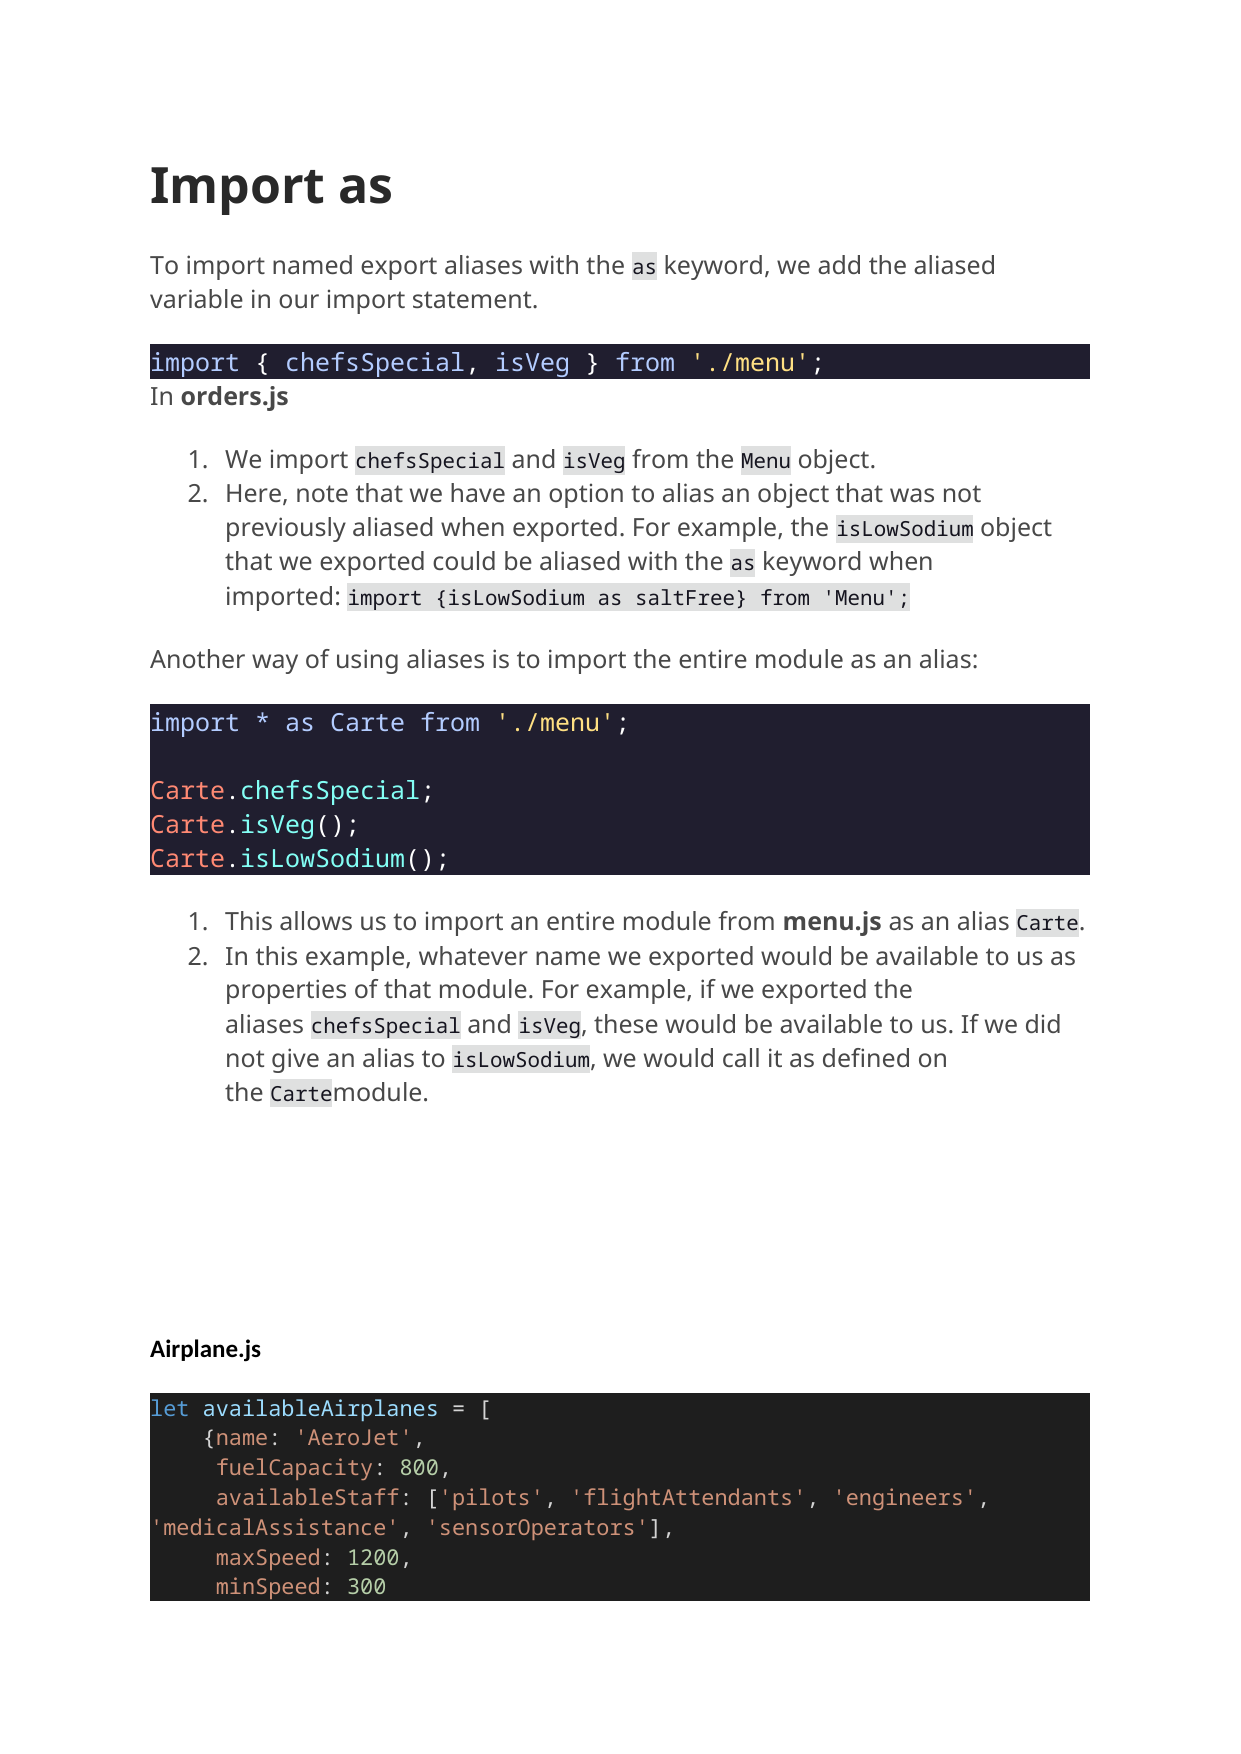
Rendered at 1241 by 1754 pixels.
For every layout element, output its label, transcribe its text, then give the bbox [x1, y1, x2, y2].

text {name: 'AeroJet', [150, 1422, 1090, 1452]
text availableStaff: ['pilots', 'flightAttendants', 'engineers', 'medicalAssistance', 'sensorOperators'], [150, 1482, 1090, 1542]
text import * as Carte from './menu'; [150, 704, 1090, 739]
text import { chefsSpecial, isVeg } from './menu'; [150, 344, 1090, 379]
text Carte.isVeg(); [150, 807, 1090, 841]
text Another way of using aliases is to import the entire module as an alias: [150, 641, 1090, 675]
text fuelCapacity: 800, [150, 1452, 1090, 1482]
text Carte.chefsSpecial; [150, 773, 1090, 807]
list This allows us to import an entire module from menu.js as an alias Carte. [187, 904, 1090, 938]
text minSpeed: 300 [150, 1571, 1090, 1601]
text Import as [150, 150, 1090, 218]
text To import named export aliases with the as keyword, we add the aliased variable in our import statement. [150, 247, 1090, 315]
list In this example, whatever name we exported would be available to us as properties of that module. For example, if we exported the aliases chefsSpecial and isVeg, these would be available to us. If we did not give an alias to isLowSodium, we would call it as defined on the Cartemodule. [187, 938, 1090, 1108]
text In orders.js [150, 379, 1090, 413]
list Here, note that we have an option to alias an object that was not previously aliased when exported. For example, the isLowSodium object that we exported could be aliased with the as keyword when imported: import {isLowSodium as saltFree} from 'Menu'; [187, 476, 1090, 612]
text let availableAirplanes = [ [150, 1393, 1090, 1422]
text Airplane.js [150, 1333, 1090, 1363]
text Carte.isLowSodium(); [150, 841, 1090, 875]
list We import chefsSpecial and isVeg from the Menu object. [187, 442, 1090, 476]
text maxSpeed: 1200, [150, 1542, 1090, 1571]
